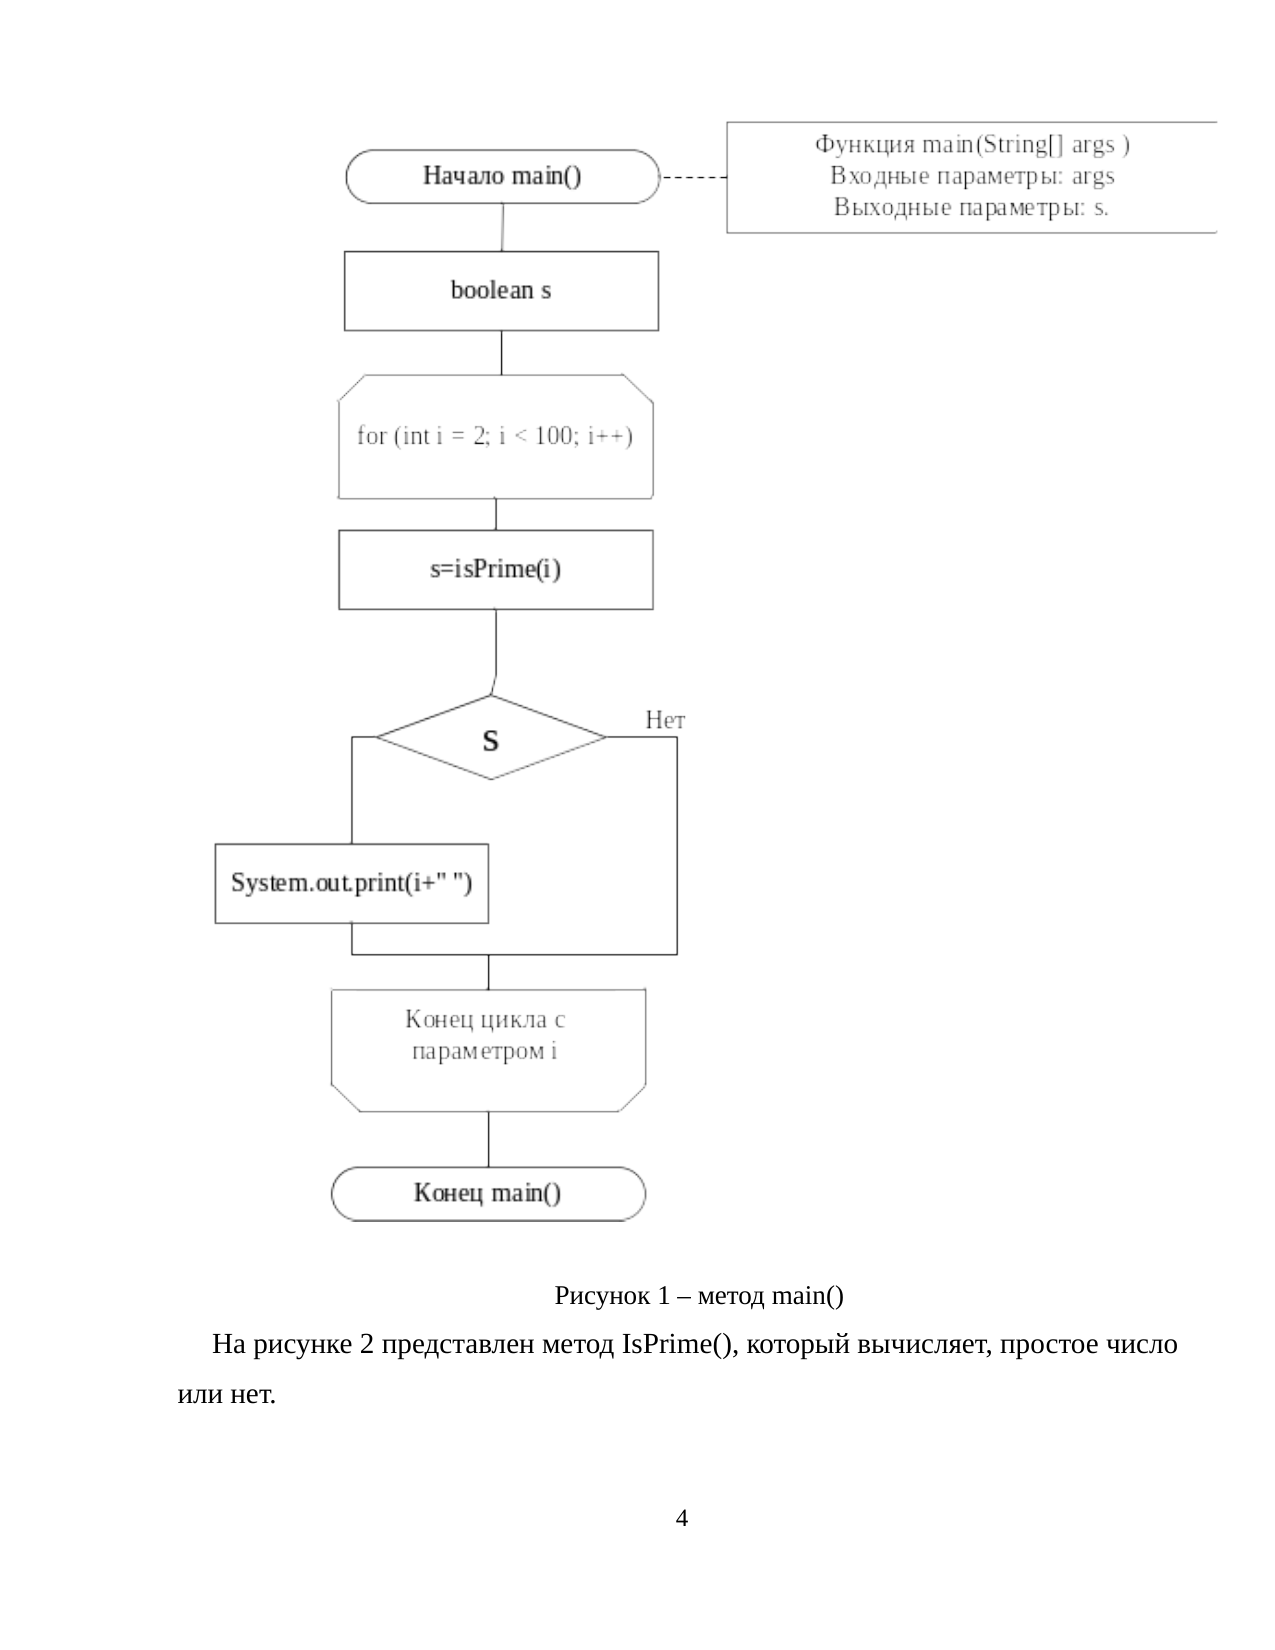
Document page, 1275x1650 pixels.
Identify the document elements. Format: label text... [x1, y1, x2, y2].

text На рисунке 2 представлен метод IsPrime(), который вычисляет, простое число или нет. [177, 1326, 1186, 1410]
text Рисунок 1 – метод main() [177, 1279, 1186, 1311]
